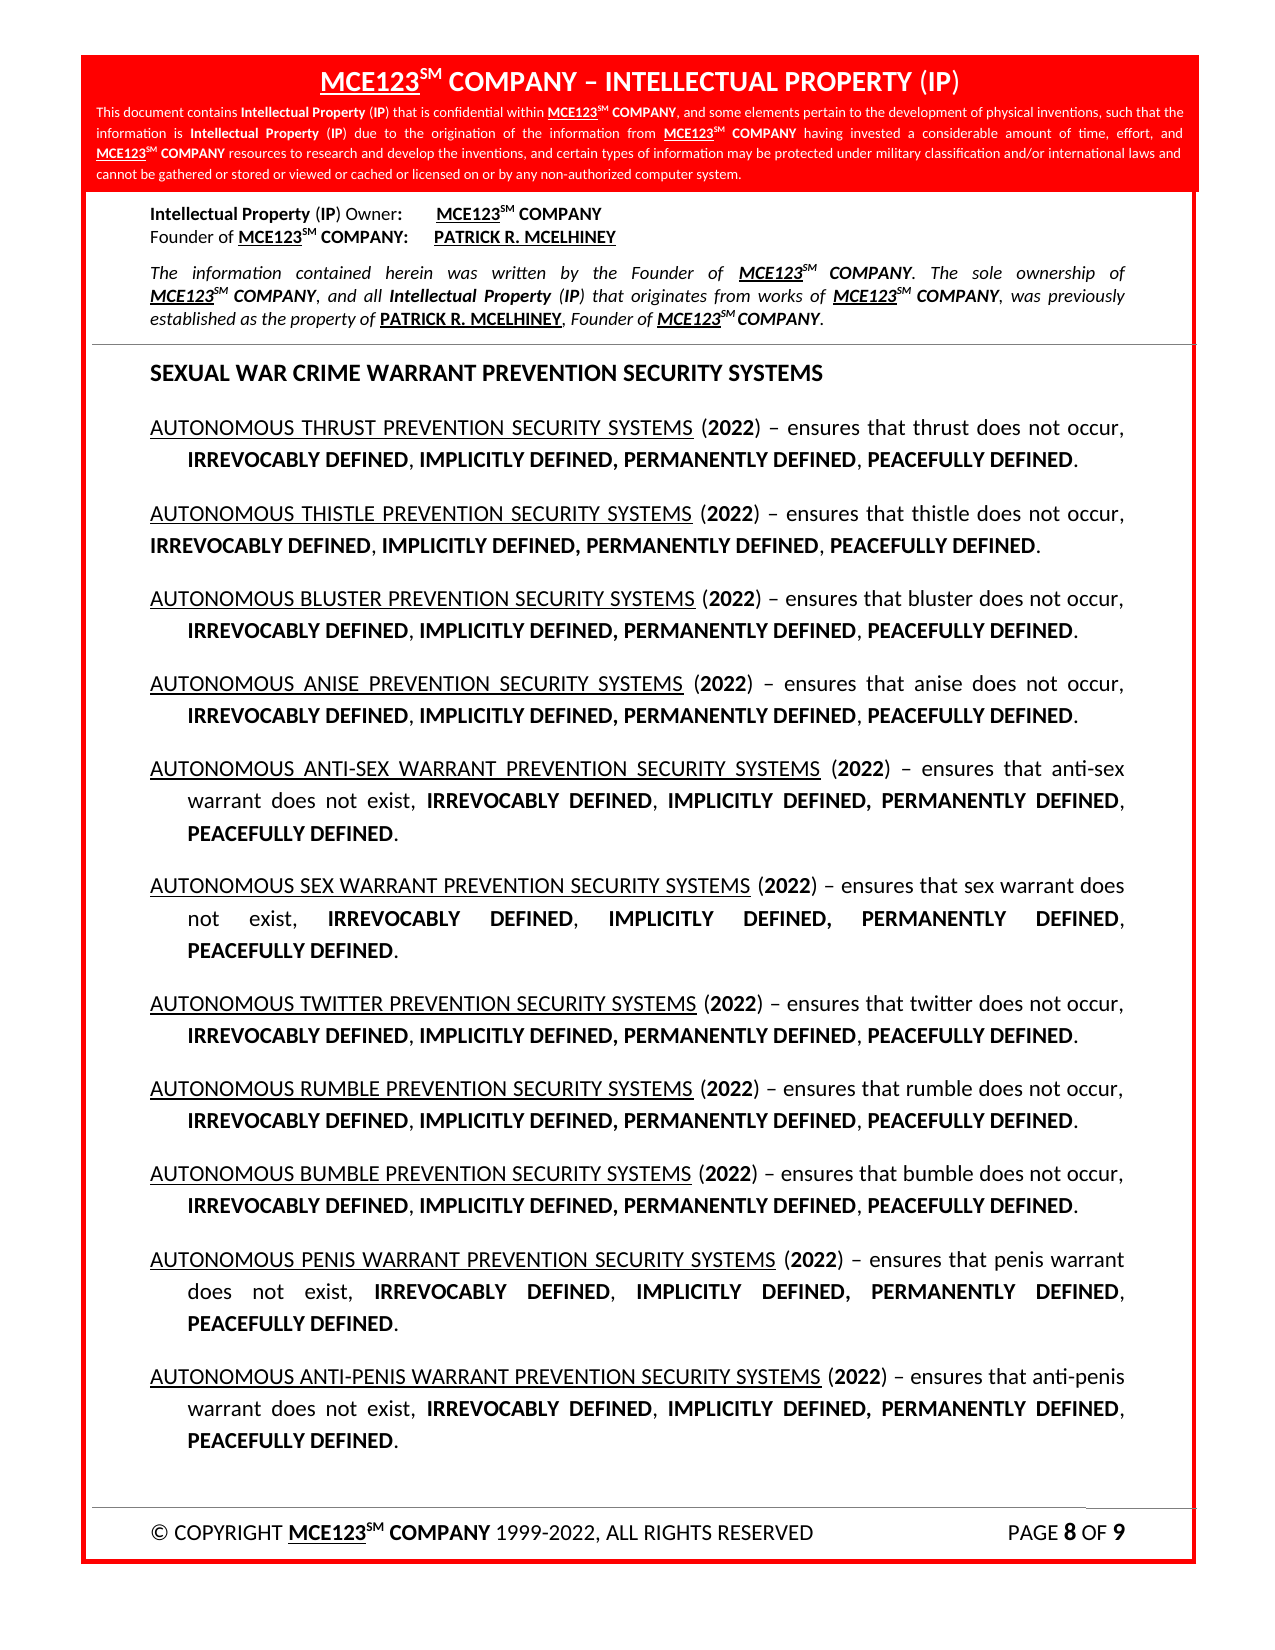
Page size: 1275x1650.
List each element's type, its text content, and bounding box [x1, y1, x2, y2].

text AUTONOMOUS SEX WARRANT PREVENTION SECURITY SYSTEMS (2022) – ensures that sex warrant does not exist, IRREVOCABLY DEFINED, IMPLICITLY DEFINED, PERMANENTLY DEFINED, PEACEFULLY DEFINED. [150, 872, 1125, 964]
text SEXUAL WAR CRIME WARRANT PREVENTION SECURITY SYSTEMS [150, 358, 1125, 388]
text AUTONOMOUS THRUST PREVENTION SECURITY SYSTEMS (2022) – ensures that thrust does not occur, IRREVOCABLY DEFINED, IMPLICITLY DEFINED, PERMANENTLY DEFINED, PEACEFULLY DEFINED. [150, 413, 1125, 474]
text AUTONOMOUS PENIS WARRANT PREVENTION SECURITY SYSTEMS (2022) – ensures that penis warrant does not exist, IRREVOCABLY DEFINED, IMPLICITLY DEFINED, PERMANENTLY DEFINED, PEACEFULLY DEFINED. [150, 1245, 1125, 1337]
text AUTONOMOUS ANISE PREVENTION SECURITY SYSTEMS (2022) – ensures that anise does not occur, IRREVOCABLY DEFINED, IMPLICITLY DEFINED, PERMANENTLY DEFINED, PEACEFULLY DEFINED. [150, 669, 1125, 729]
text AUTONOMOUS BLUSTER PREVENTION SECURITY SYSTEMS (2022) – ensures that bluster does not occur, IRREVOCABLY DEFINED, IMPLICITLY DEFINED, PERMANENTLY DEFINED, PEACEFULLY DEFINED. [150, 584, 1125, 644]
text AUTONOMOUS ANTI-SEX WARRANT PREVENTION SECURITY SYSTEMS (2022) – ensures that anti-sex warrant does not exist, IRREVOCABLY DEFINED, IMPLICITLY DEFINED, PERMANENTLY DEFINED, PEACEFULLY DEFINED. [150, 754, 1125, 847]
text AUTONOMOUS TWITTER PREVENTION SECURITY SYSTEMS (2022) – ensures that twitter does not occur, IRREVOCABLY DEFINED, IMPLICITLY DEFINED, PERMANENTLY DEFINED, PEACEFULLY DEFINED. [150, 989, 1125, 1049]
text AUTONOMOUS THISTLE PREVENTION SECURITY SYSTEMS (2022) – ensures that thistle does not occur, IRREVOCABLY DEFINED, IMPLICITLY DEFINED, PERMANENTLY DEFINED, PEACEFULLY DEFINED. [150, 499, 1125, 559]
text AUTONOMOUS RUMBLE PREVENTION SECURITY SYSTEMS (2022) – ensures that rumble does not occur, IRREVOCABLY DEFINED, IMPLICITLY DEFINED, PERMANENTLY DEFINED, PEACEFULLY DEFINED. [150, 1074, 1125, 1134]
text AUTONOMOUS BUMBLE PREVENTION SECURITY SYSTEMS (2022) – ensures that bumble does not occur, IRREVOCABLY DEFINED, IMPLICITLY DEFINED, PERMANENTLY DEFINED, PEACEFULLY DEFINED. [150, 1159, 1125, 1220]
text AUTONOMOUS ANTI-PENIS WARRANT PREVENTION SECURITY SYSTEMS (2022) – ensures that anti-penis warrant does not exist, IRREVOCABLY DEFINED, IMPLICITLY DEFINED, PERMANENTLY DEFINED, PEACEFULLY DEFINED. [150, 1362, 1125, 1454]
